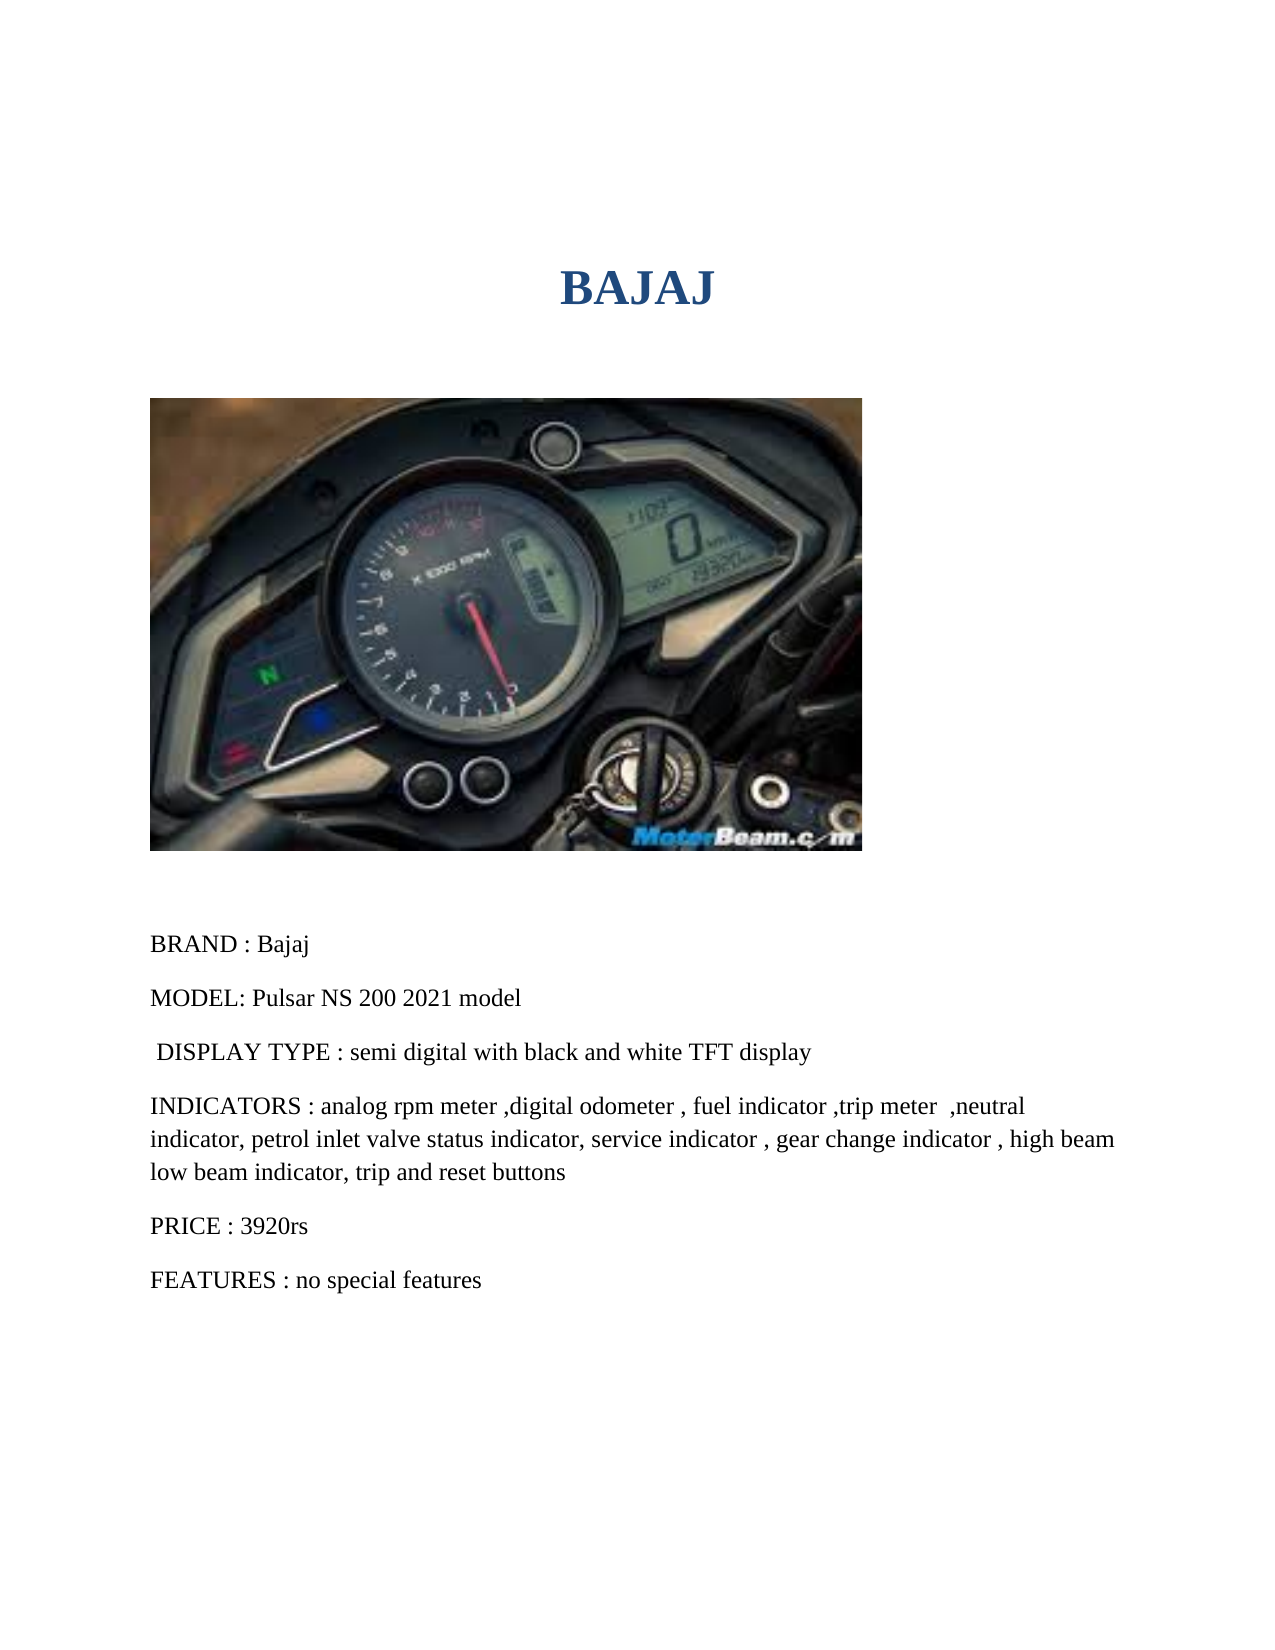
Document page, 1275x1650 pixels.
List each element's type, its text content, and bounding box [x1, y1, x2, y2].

text BAJAJ [150, 258, 1125, 315]
text BRAND : Bajaj [150, 929, 1125, 958]
text FEATURES : no special features [150, 1265, 1125, 1293]
text DISPLAY TYPE : semi digital with black and white TFT display [150, 1037, 1125, 1066]
text PRICE : 3920rs [150, 1211, 1125, 1239]
picture [150, 398, 863, 851]
text MODEL: Pulsar NS 200 2021 model [150, 983, 1125, 1012]
text INDICATORS : analog rpm meter ,digital odometer , fuel indicator ,trip meter ,neutral indicator, petrol inlet valve status indicator, service indicator , gear change indicator , high beam low beam indicator, trip and reset buttons [150, 1091, 1125, 1186]
